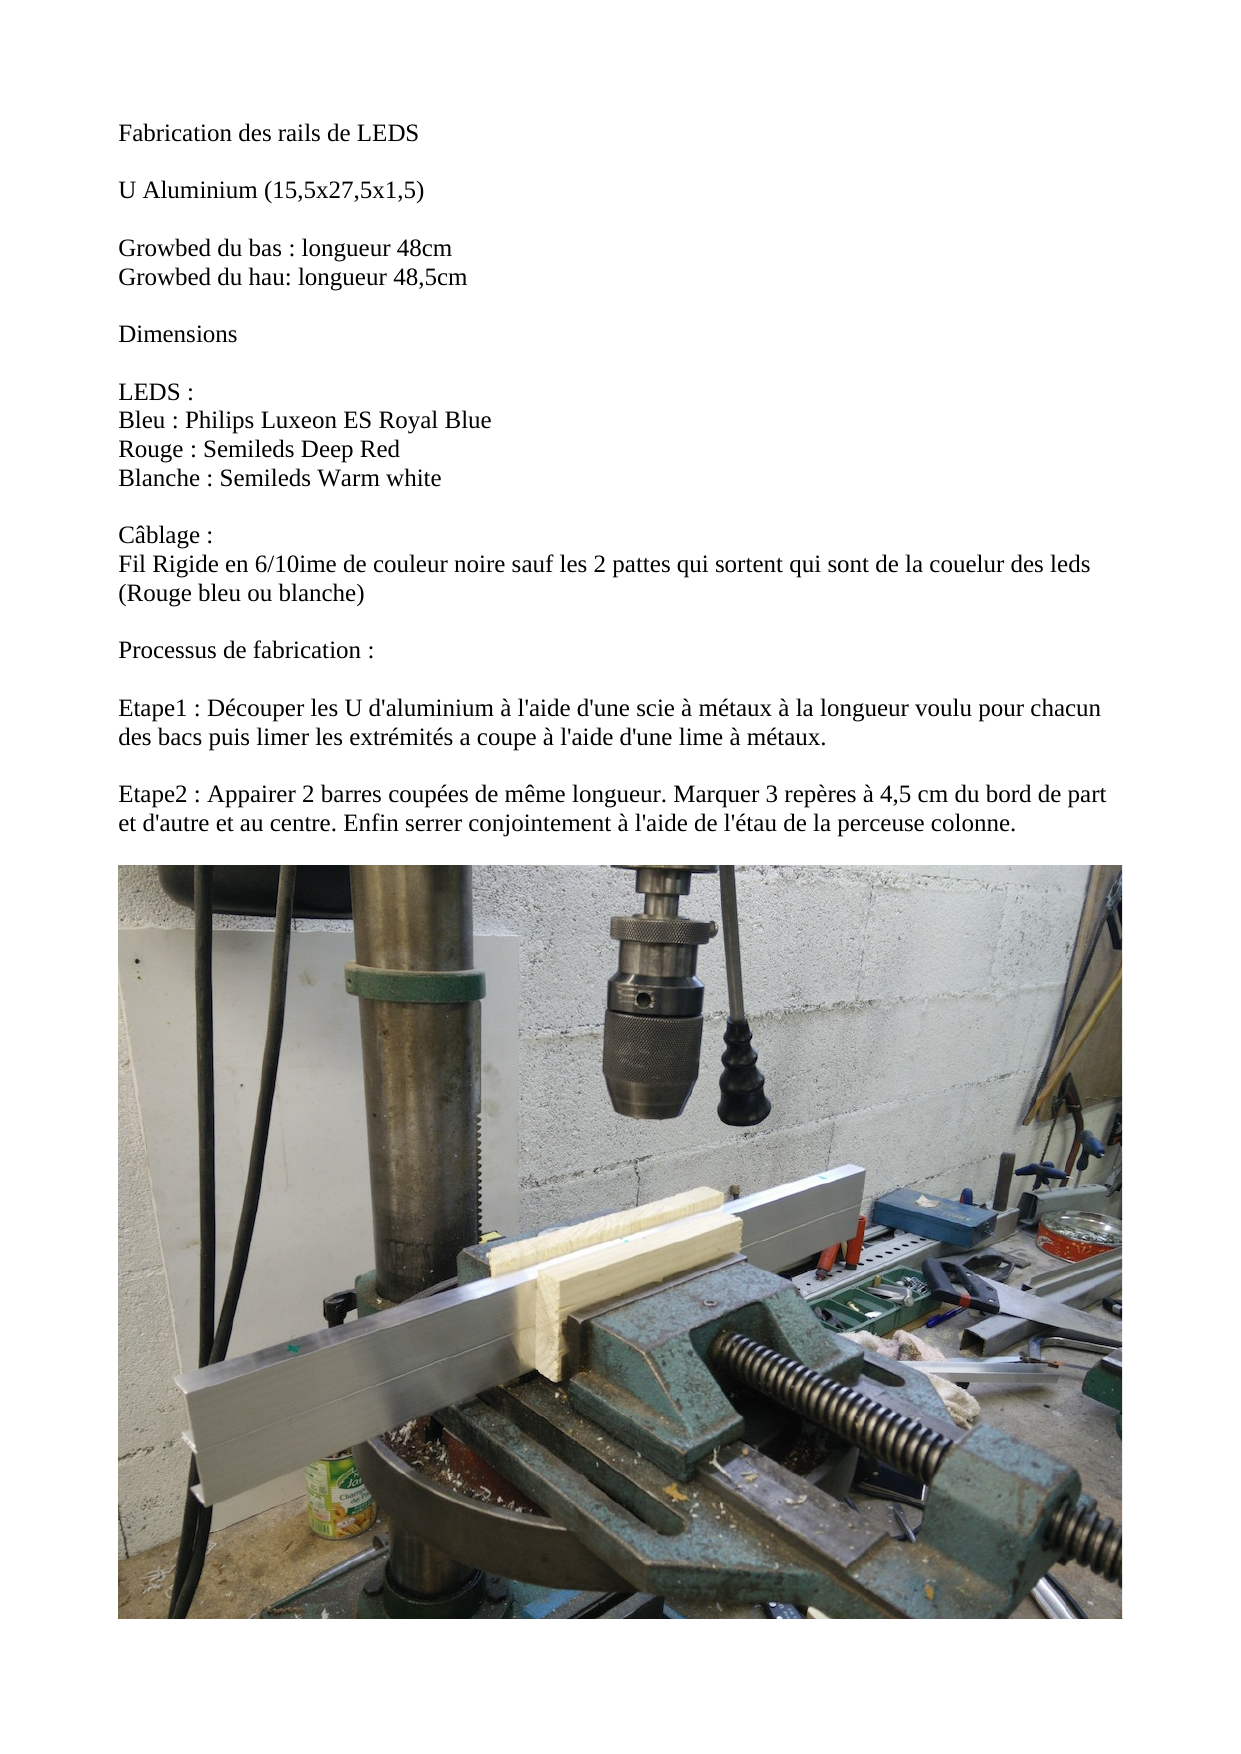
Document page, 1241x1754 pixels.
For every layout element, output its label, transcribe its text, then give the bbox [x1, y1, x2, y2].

text U Aluminium (15,5x27,5x1,5) [118, 176, 1122, 204]
text Rouge : Semileds Deep Red [118, 434, 1122, 463]
text Blanche : Semileds Warm white [118, 463, 1122, 492]
text Fabrication des rails de LEDS [118, 118, 1122, 147]
text Processus de fabrication : [118, 636, 1122, 664]
text Growbed du hau: longueur 48,5cm [118, 262, 1122, 291]
text Câblage : [118, 521, 1122, 549]
picture [118, 865, 1123, 1619]
text Etape1 : Découper les U d'aluminium à l'aide d'une scie à métaux à la longueur voulu pour chacun des bacs puis limer les extrémités a coupe à l'aide d'une lime à métaux. [118, 693, 1122, 751]
text Bleu : Philips Luxeon ES Royal Blue [118, 406, 1122, 434]
text LEDS : [118, 377, 1122, 406]
text Fil Rigide en 6/10ime de couleur noire sauf les 2 pattes qui sortent qui sont de la couelur des leds (Rouge bleu ou blanche) [118, 549, 1122, 607]
text Dimensions [118, 319, 1122, 348]
text Growbed du bas : longueur 48cm [118, 233, 1122, 262]
text Etape2 : Appairer 2 barres coupées de même longueur. Marquer 3 repères à 4,5 cm du bord de part et d'autre et au centre. Enfin serrer conjointement à l'aide de l'étau de la perceuse colonne. [118, 779, 1122, 837]
